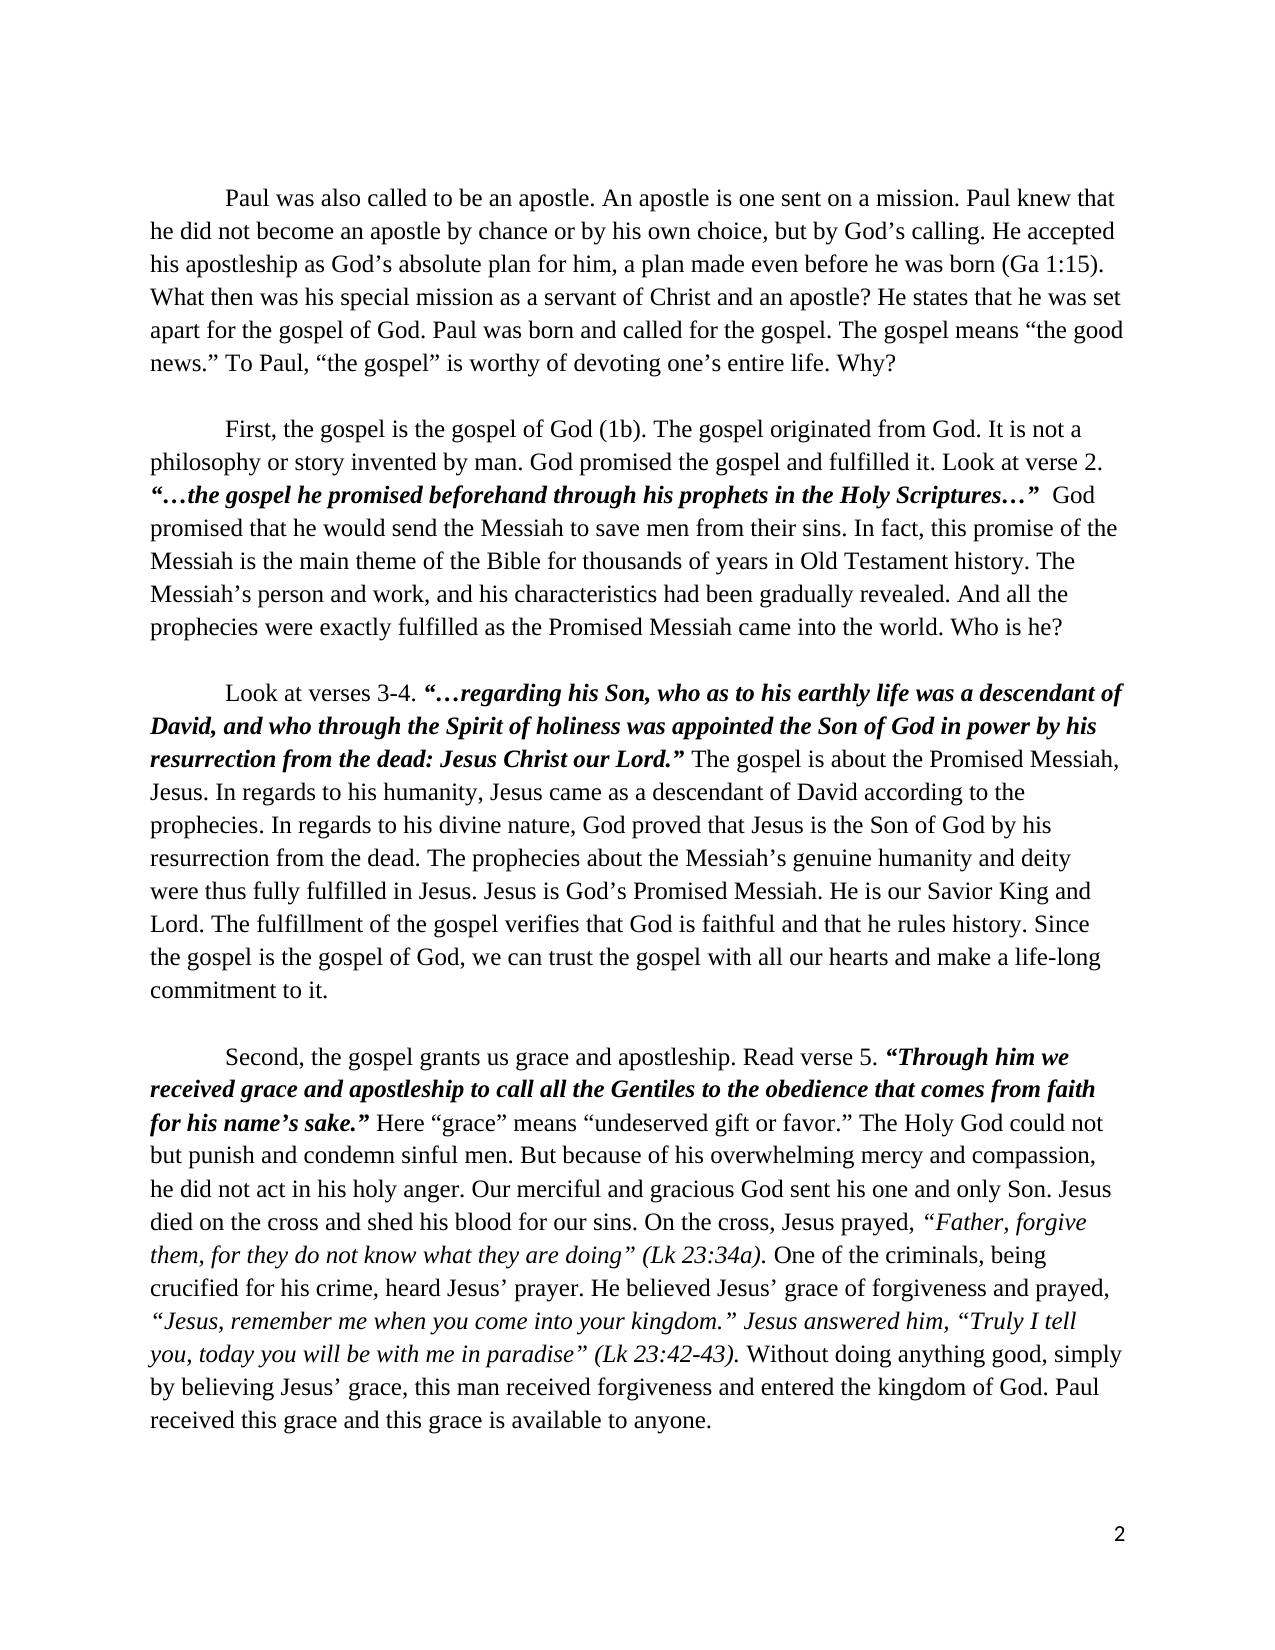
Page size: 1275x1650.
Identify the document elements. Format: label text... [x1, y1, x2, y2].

text Look at verses 3-4. “…regarding his Son, who as to his earthly life was a descendant of David, and who through the Spirit of holiness was appointed the Son of God in power by his resurrection from the dead: Jesus Christ our Lord.” The gospel is about the Promised Messiah, Jesus. In regards to his humanity, Jesus came as a descendant of David according to the prophecies. In regards to his divine nature, God proved that Jesus is the Son of God by his resurrection from the dead. The prophecies about the Messiah’s genuine humanity and deity were thus fully fulfilled in Jesus. Jesus is God’s Promised Messiah. He is our Savior King and Lord. The fulfillment of the gospel verifies that God is faithful and that he rules history. Since the gospel is the gospel of God, we can trust the gospel with all our hearts and make a life-long commitment to it. [150, 678, 1125, 1004]
text First, the gospel is the gospel of God (1b). The gospel originated from God. It is not a philosophy or story invented by man. God promised the gospel and fulfilled it. Look at verse 2. “…the gospel he promised beforehand through his prophets in the Holy Scriptures…” God promised that he would send the Messiah to save men from their sins. In fact, this promise of the Messiah is the main theme of the Bible for thousands of years in Old Testament history. The Messiah’s person and work, and his characteristics had been gradually revealed. And all the prophecies were exactly fulfilled as the Promised Messiah came into the world. Who is he? [150, 414, 1125, 641]
text Second, the gospel grants us grace and apostleship. Read verse 5. “Through him we received grace and apostleship to call all the Gentiles to the obedience that comes from faith for his name’s sake.” Here “grace” means “undeserved gift or favor.” The Holy God could not but punish and condemn sinful men. But because of his overwhelming mercy and compassion, he did not act in his holy anger. Our merciful and gracious God sent his one and only Son. Jesus died on the cross and shed his blood for our sins. On the cross, Jesus prayed, “Father, forgive them, for they do not know what they are doing” (Lk 23:34a). One of the criminals, being crucified for his crime, heard Jesus’ prayer. He believed Jesus’ grace of forgiveness and prayed, “Jesus, remember me when you come into your kingdom.” Jesus answered him, “Truly I tell you, today you will be with me in paradise” (Lk 23:42-43). Without doing anything good, simply by believing Jesus’ grace, this man received forgiveness and entered the kingdom of God. Paul received this grace and this grace is available to anyone. [150, 1042, 1125, 1433]
text Paul was also called to be an apostle. An apostle is one sent on a mission. Paul knew that he did not become an apostle by chance or by his own choice, but by God’s calling. He accepted his apostleship as God’s absolute plan for him, a plan made even before he was born (Ga 1:15). What then was his special mission as a servant of Christ and an apostle? He states that he was set apart for the gospel of God. Paul was born and called for the gospel. The gospel means “the good news.” To Paul, “the gospel” is worthy of devoting one’s entire life. Why? [150, 183, 1125, 377]
